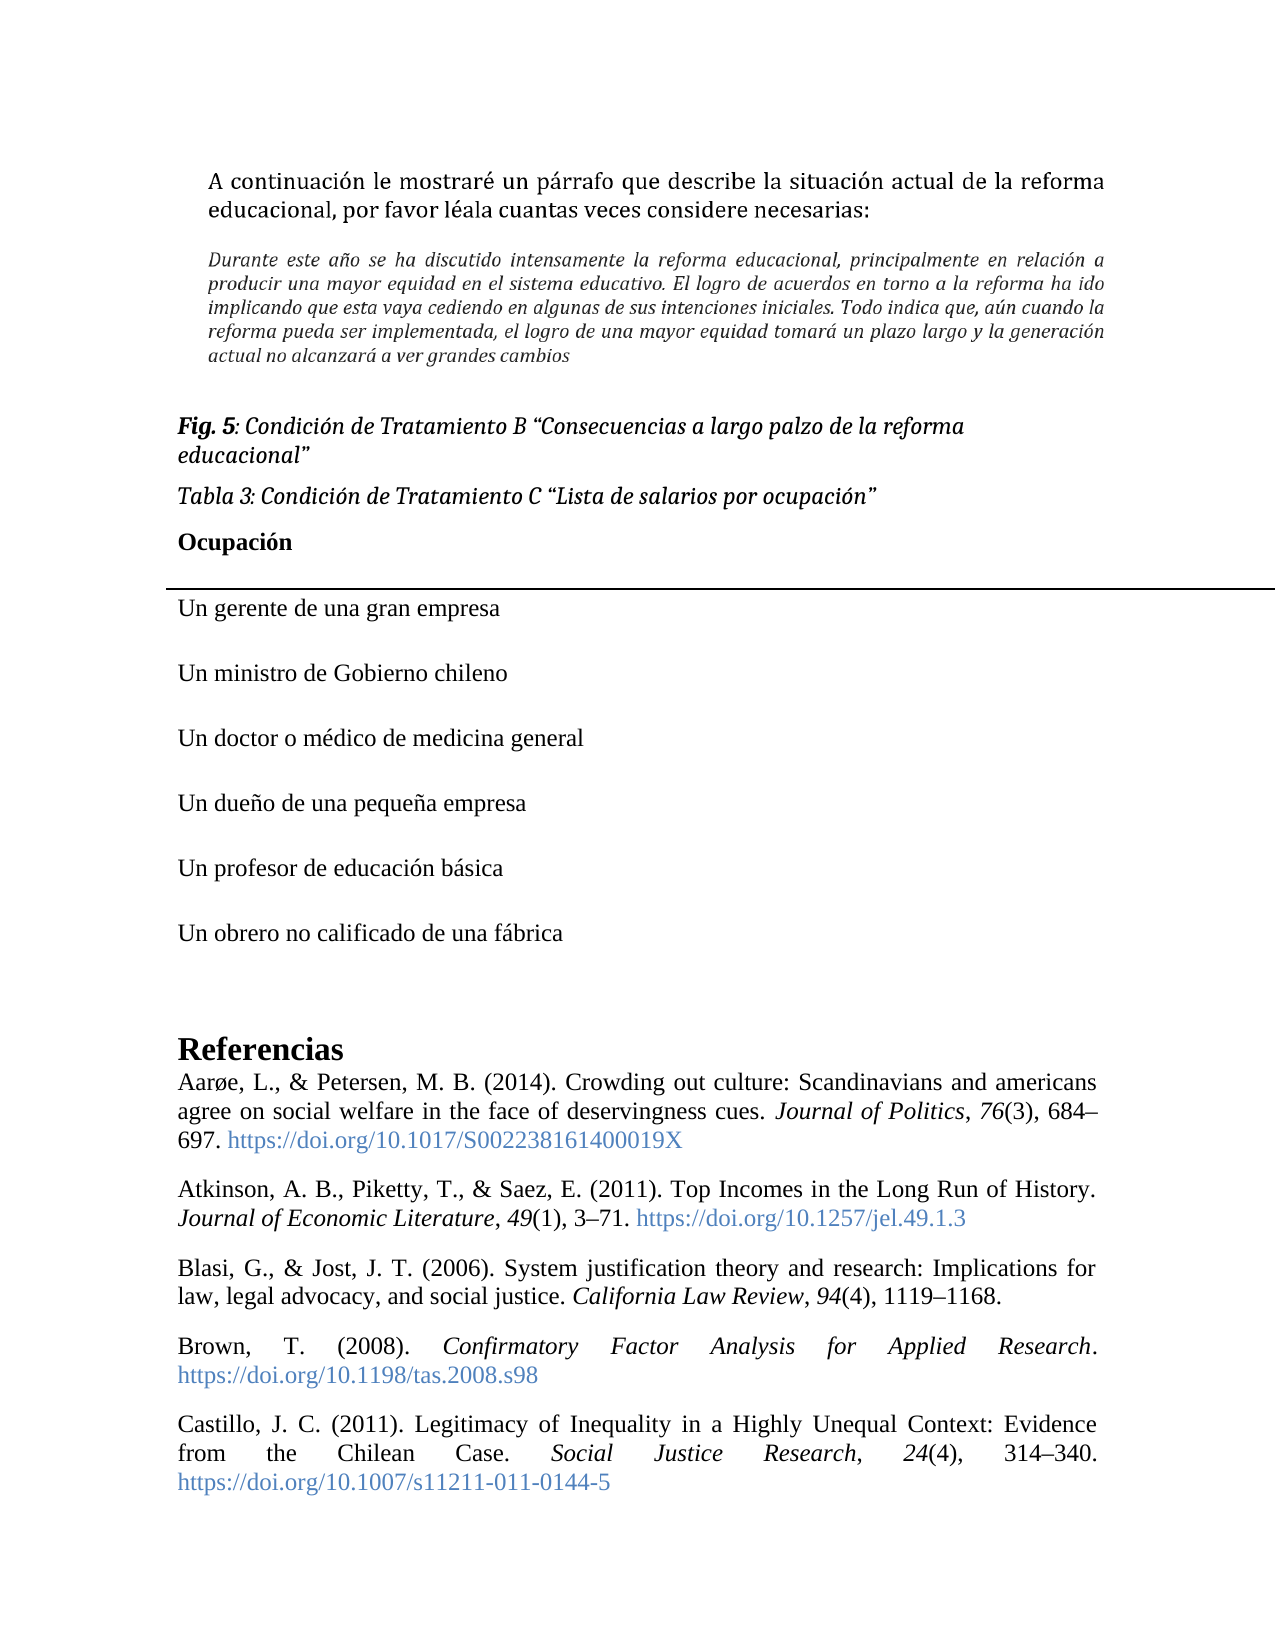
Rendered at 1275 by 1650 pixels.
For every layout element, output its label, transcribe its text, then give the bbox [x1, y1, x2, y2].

table_cell Un obrero no calificado de una fábrica [166, 914, 1275, 979]
text Tabla 3: Condición de Tratamiento C “Lista de salarios por ocupación” [177, 482, 1098, 511]
table_cell Un dueño de una pequeña empresa [166, 784, 1275, 849]
table_cell Un profesor de educación básica [166, 849, 1275, 914]
text Atkinson, A. B., Piketty, T., & Saez, E. (2011). Top Incomes in the Long Run of History. Journal of Economic Literature, 49(1), 3–71. https://doi.org/10.1257/jel.49.1.3 [177, 1174, 1098, 1232]
text Fig. 5: Condición de Tratamiento B “Consecuencias a largo palzo de la reforma educacional” [177, 412, 1098, 469]
table_cell Un gerente de una gran empresa [166, 590, 1275, 654]
subtitle Referencias [177, 1029, 1098, 1067]
table_header Ocupación [166, 523, 1275, 588]
table_cell Un ministro de Gobierno chileno [166, 655, 1275, 719]
text Brown, T. (2008). Confirmatory Factor Analysis for Applied Research. https://doi.org/10.1198/tas.2008.s98 [177, 1331, 1098, 1388]
text Blasi, G., & Jost, J. T. (2006). System justification theory and research: Implications for law, legal advocacy, and social justice. California Law Review, 94(4), 1119–1168. [177, 1253, 1098, 1310]
text Aarøe, L., & Petersen, M. B. (2014). Crowding out culture: Scandinavians and americans agree on social welfare in the face of deservingness cues. Journal of Politics, 76(3), 684–697. https://doi.org/10.1017/S002238161400019X [177, 1067, 1098, 1153]
text Castillo, J. C. (2011). Legitimacy of Inequality in a Highly Unequal Context: Evidence from the Chilean Case. Social Justice Research, 24(4), 314–340. https://doi.org/10.1007/s11211-011-0144-5 [177, 1409, 1098, 1496]
picture [196, 147, 1115, 391]
table_cell Un doctor o médico de medicina general [166, 719, 1275, 784]
